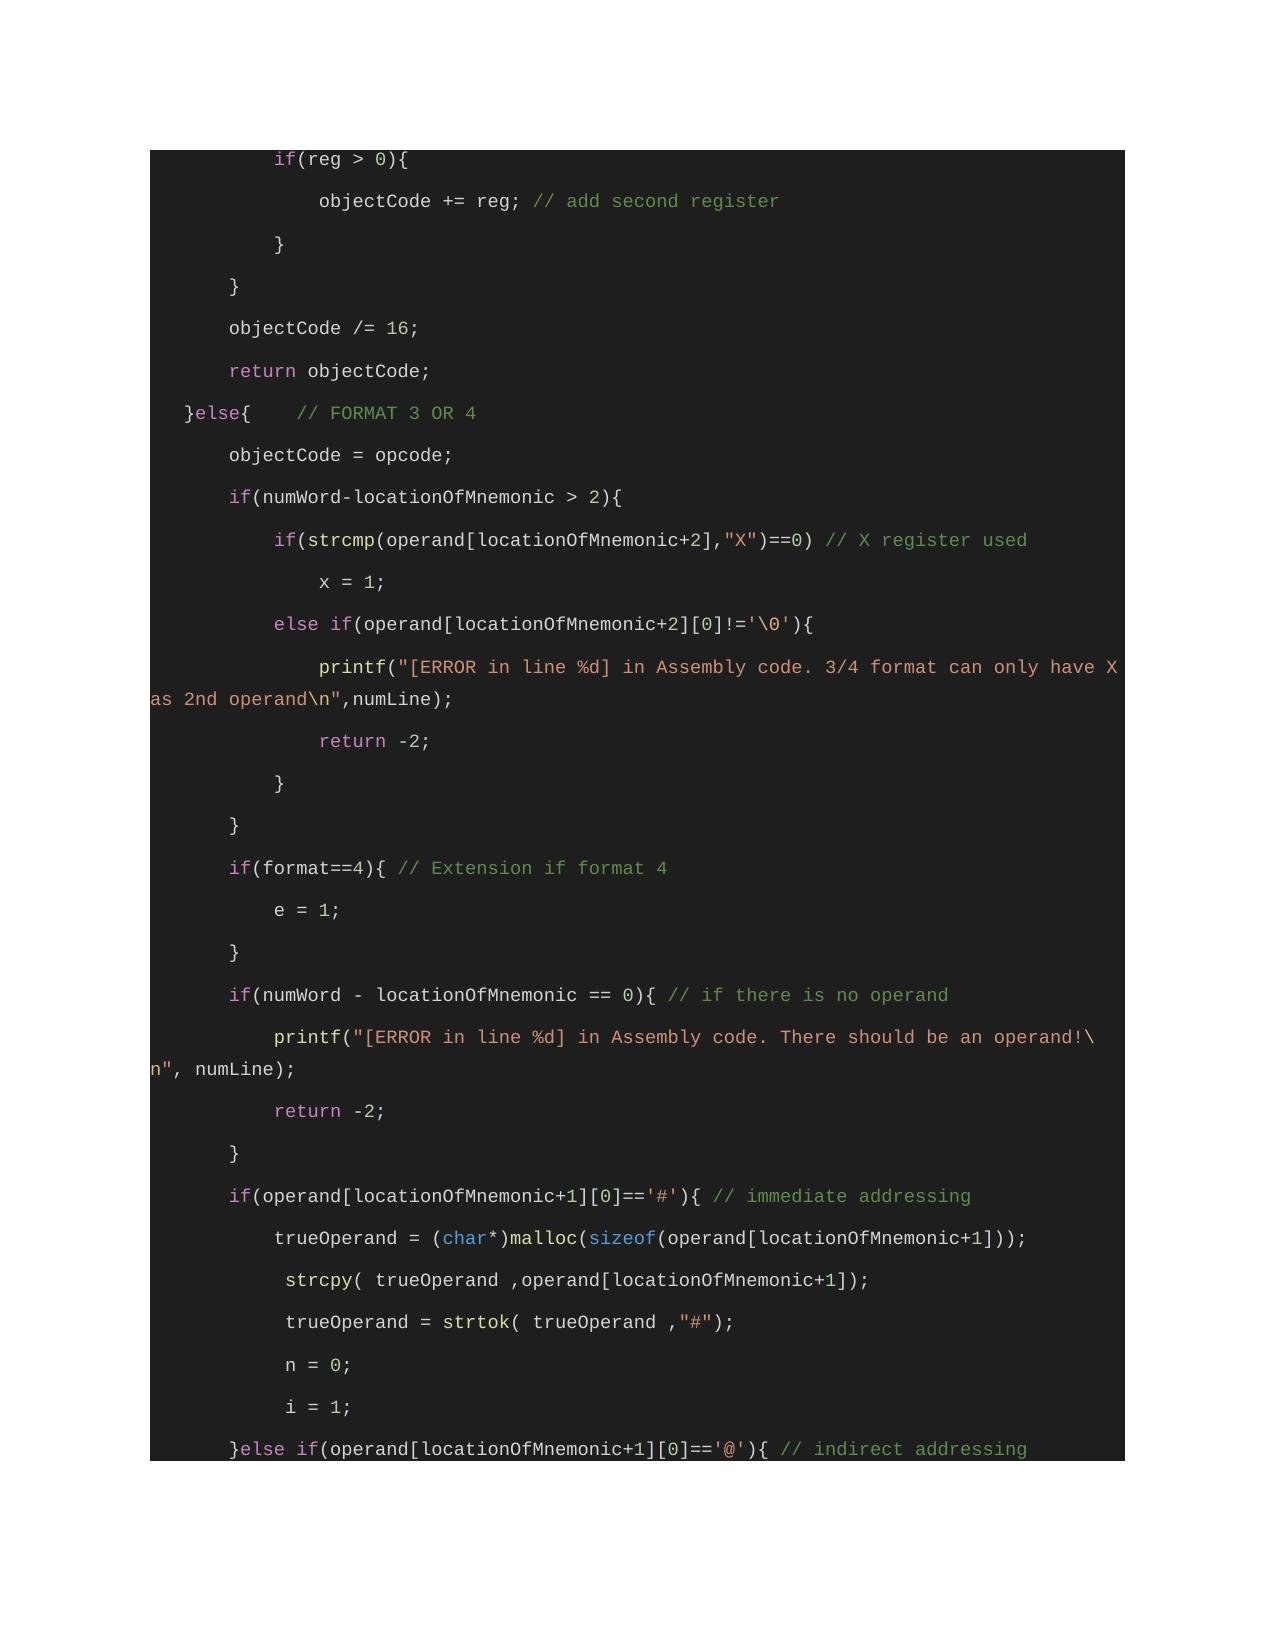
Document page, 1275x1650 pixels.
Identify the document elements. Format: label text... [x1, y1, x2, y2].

text if(format==4){ // Extension if format 4 [150, 858, 1125, 880]
text objectCode = opcode; [150, 446, 1125, 467]
text return -2; [150, 1102, 1125, 1123]
text if(reg > 0){ [150, 150, 1125, 171]
text else if(operand[locationOfMnemonic+2][0]!='\0'){ [150, 615, 1125, 636]
text e = 1; [150, 901, 1125, 922]
text i = 1; [150, 1398, 1125, 1419]
text printf("[ERROR in line %d] in Assembly code. There should be an operand!\n", numLine); [150, 1028, 1125, 1081]
text if(operand[locationOfMnemonic+1][0]=='#'){ // immediate addressing [150, 1186, 1125, 1208]
text trueOperand = strtok( trueOperand ,"#"); [150, 1313, 1125, 1334]
text trueOperand = (char*)malloc(sizeof(operand[locationOfMnemonic+1])); [150, 1229, 1125, 1250]
text }else{ // FORMAT 3 OR 4 [150, 404, 1125, 425]
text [150, 1271, 1125, 1292]
text } [150, 277, 1125, 298]
text if(numWord - locationOfMnemonic == 0){ // if there is no operand [150, 985, 1125, 1007]
text return objectCode; [150, 361, 1125, 383]
text }else if(operand[locationOfMnemonic+1][0]=='@'){ // indirect addressing [150, 1440, 1125, 1461]
text objectCode /= 16; [150, 319, 1125, 340]
text n = 0; [150, 1356, 1125, 1377]
text printf("[ERROR in line %d] in Assembly code. 3/4 format can only have X as 2nd operand\n",numLine); [150, 657, 1125, 711]
text objectCode += reg; // add second register [150, 192, 1125, 213]
text x = 1; [150, 573, 1125, 594]
text } [150, 816, 1125, 837]
text } [150, 943, 1125, 964]
text if(numWord-locationOfMnemonic > 2){ [150, 488, 1125, 509]
text } [150, 774, 1125, 795]
text } [150, 234, 1125, 256]
text if(strcmp(operand[locationOfMnemonic+2],"X")==0) // X register used [150, 531, 1125, 552]
text } [150, 1144, 1125, 1165]
text return -2; [150, 732, 1125, 753]
